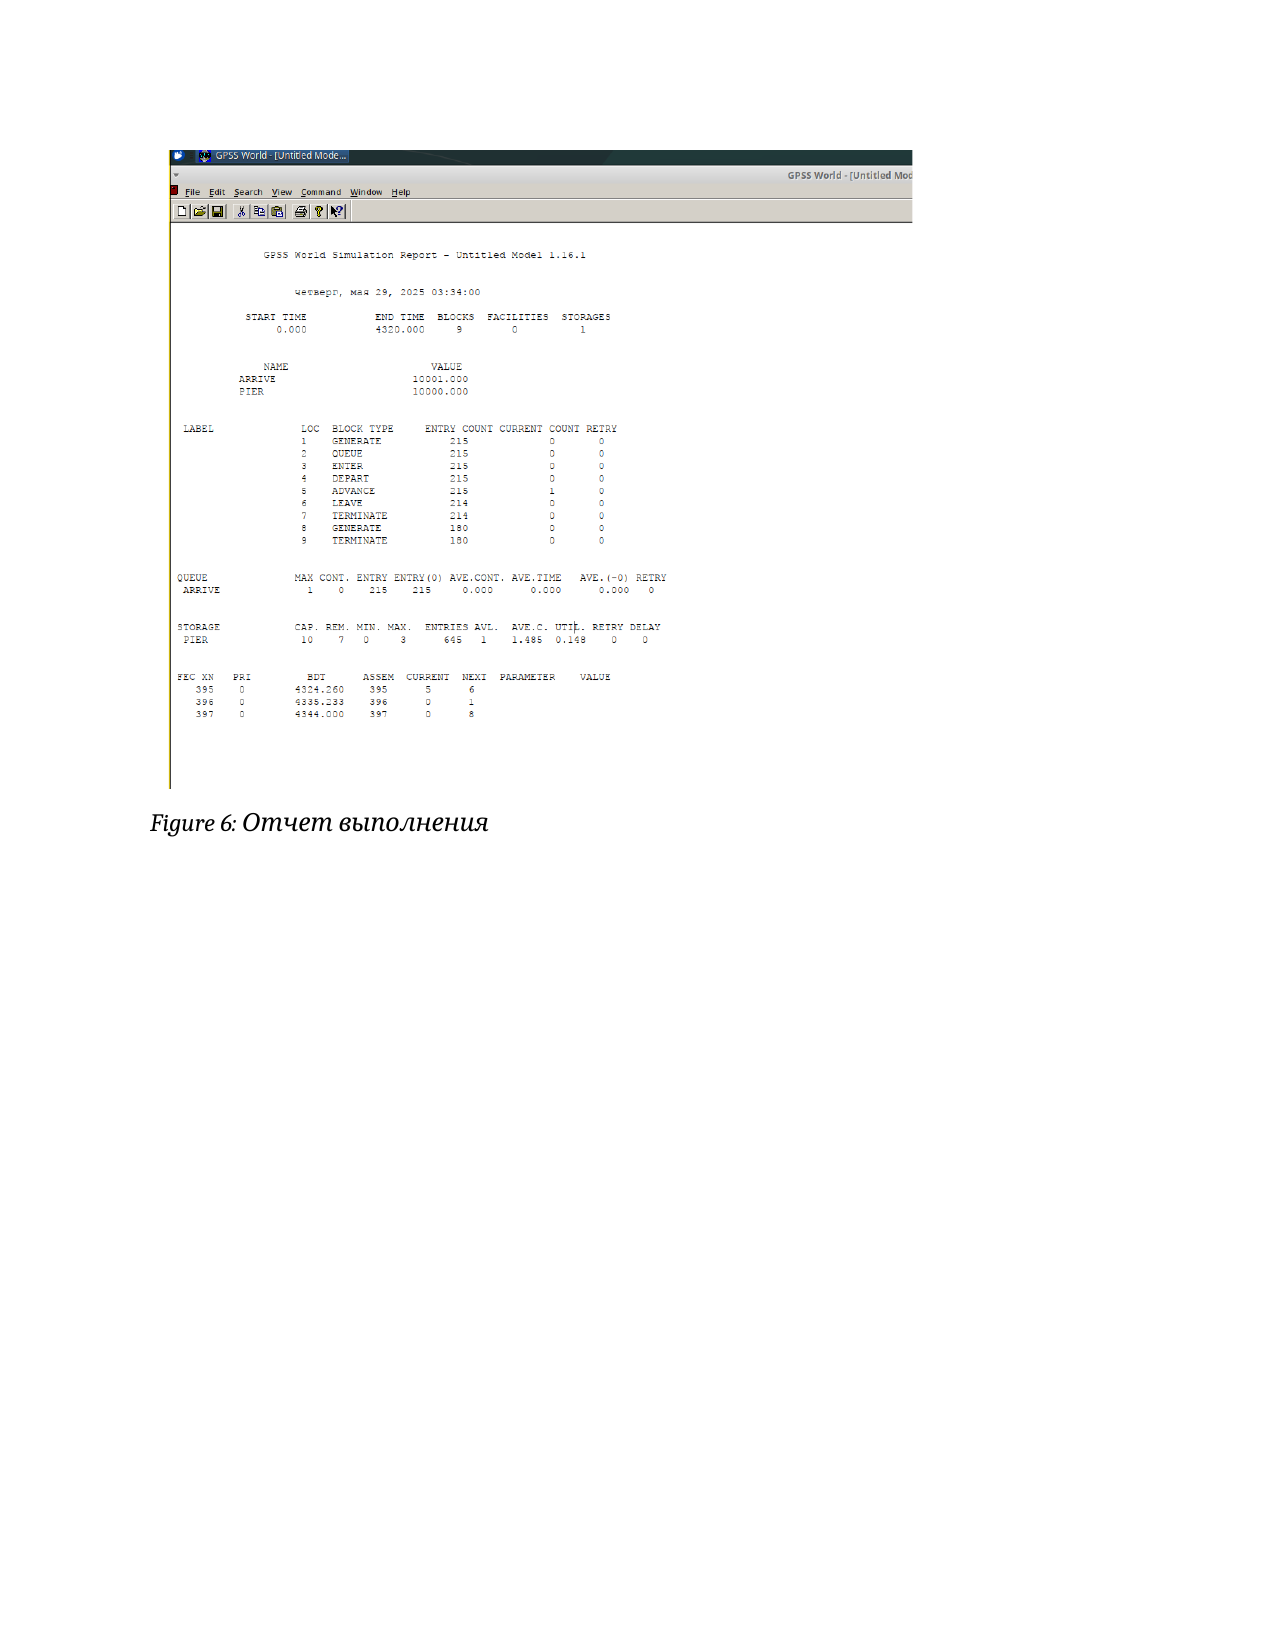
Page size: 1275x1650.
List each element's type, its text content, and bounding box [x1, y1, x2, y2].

text Figure 6: Отчет выполнения [150, 809, 1125, 838]
picture [168, 150, 913, 789]
